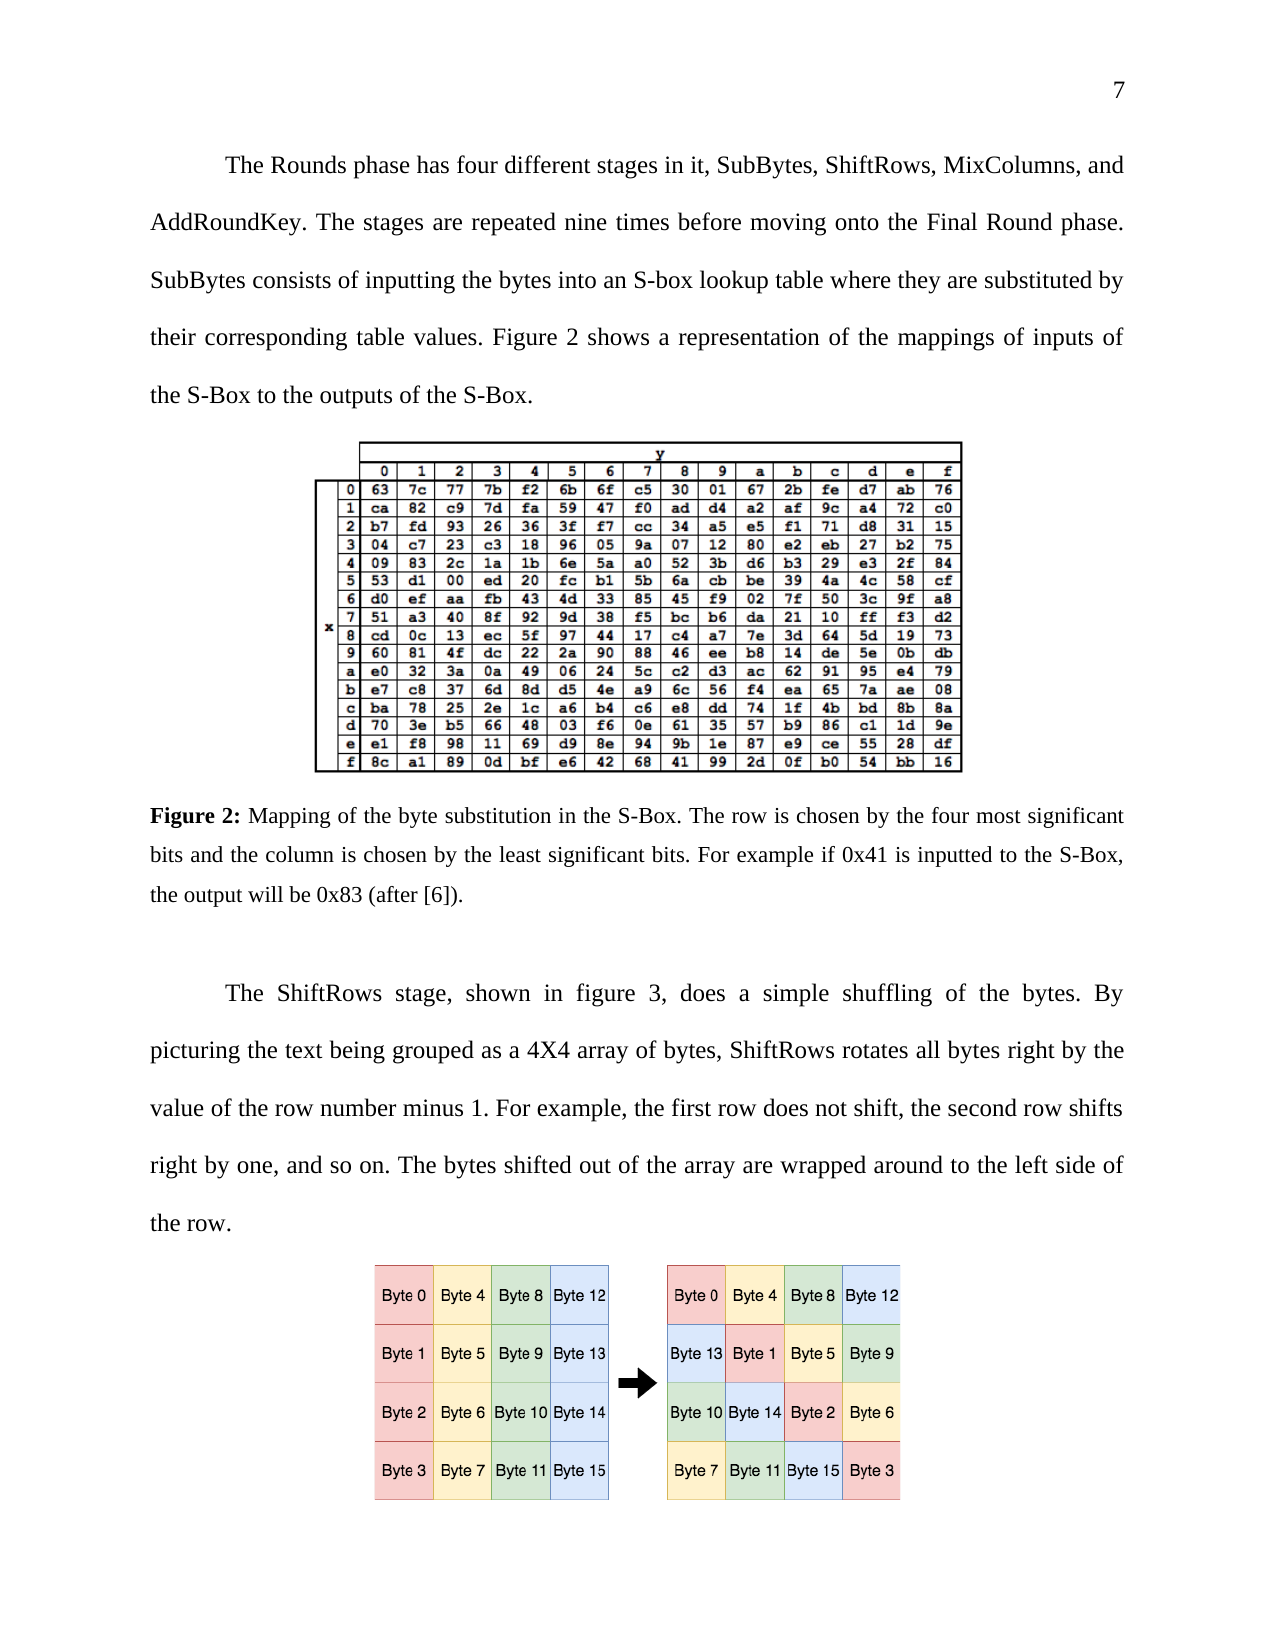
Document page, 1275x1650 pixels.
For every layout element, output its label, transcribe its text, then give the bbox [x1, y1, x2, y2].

text Figure 2: Mapping of the byte substitution in the S-Box. The row is chosen by the four most significant bits and the column is chosen by the least significant bits. For example if 0x41 is inputted to the S-Box, the output will be 0x83 (after [6]). [150, 802, 1125, 907]
text The ShiftRows stage, shown in figure 3, does a simple shuffling of the bytes. By picturing the text being grouped as a 4X4 array of bytes, ShiftRows rotates all bytes right by the value of the row number minus 1. For example, the first row does not shift, the second row shifts right by one, and so on. The bytes shifted out of the array are wrapped around to the left side of the row. [150, 978, 1125, 1237]
picture [300, 437, 975, 776]
picture [374, 1265, 901, 1500]
text The Rounds phase has four different stages in it, SubBytes, ShiftRows, MixColumns, and AddRoundKey. The stages are repeated nine times before moving onto the Final Round phase. SubBytes consists of inputting the bytes into an S-box lookup table where they are substituted by their corresponding table values. Figure 2 shows a representation of the mappings of inputs of the S-Box to the outputs of the S-Box. [150, 150, 1125, 409]
